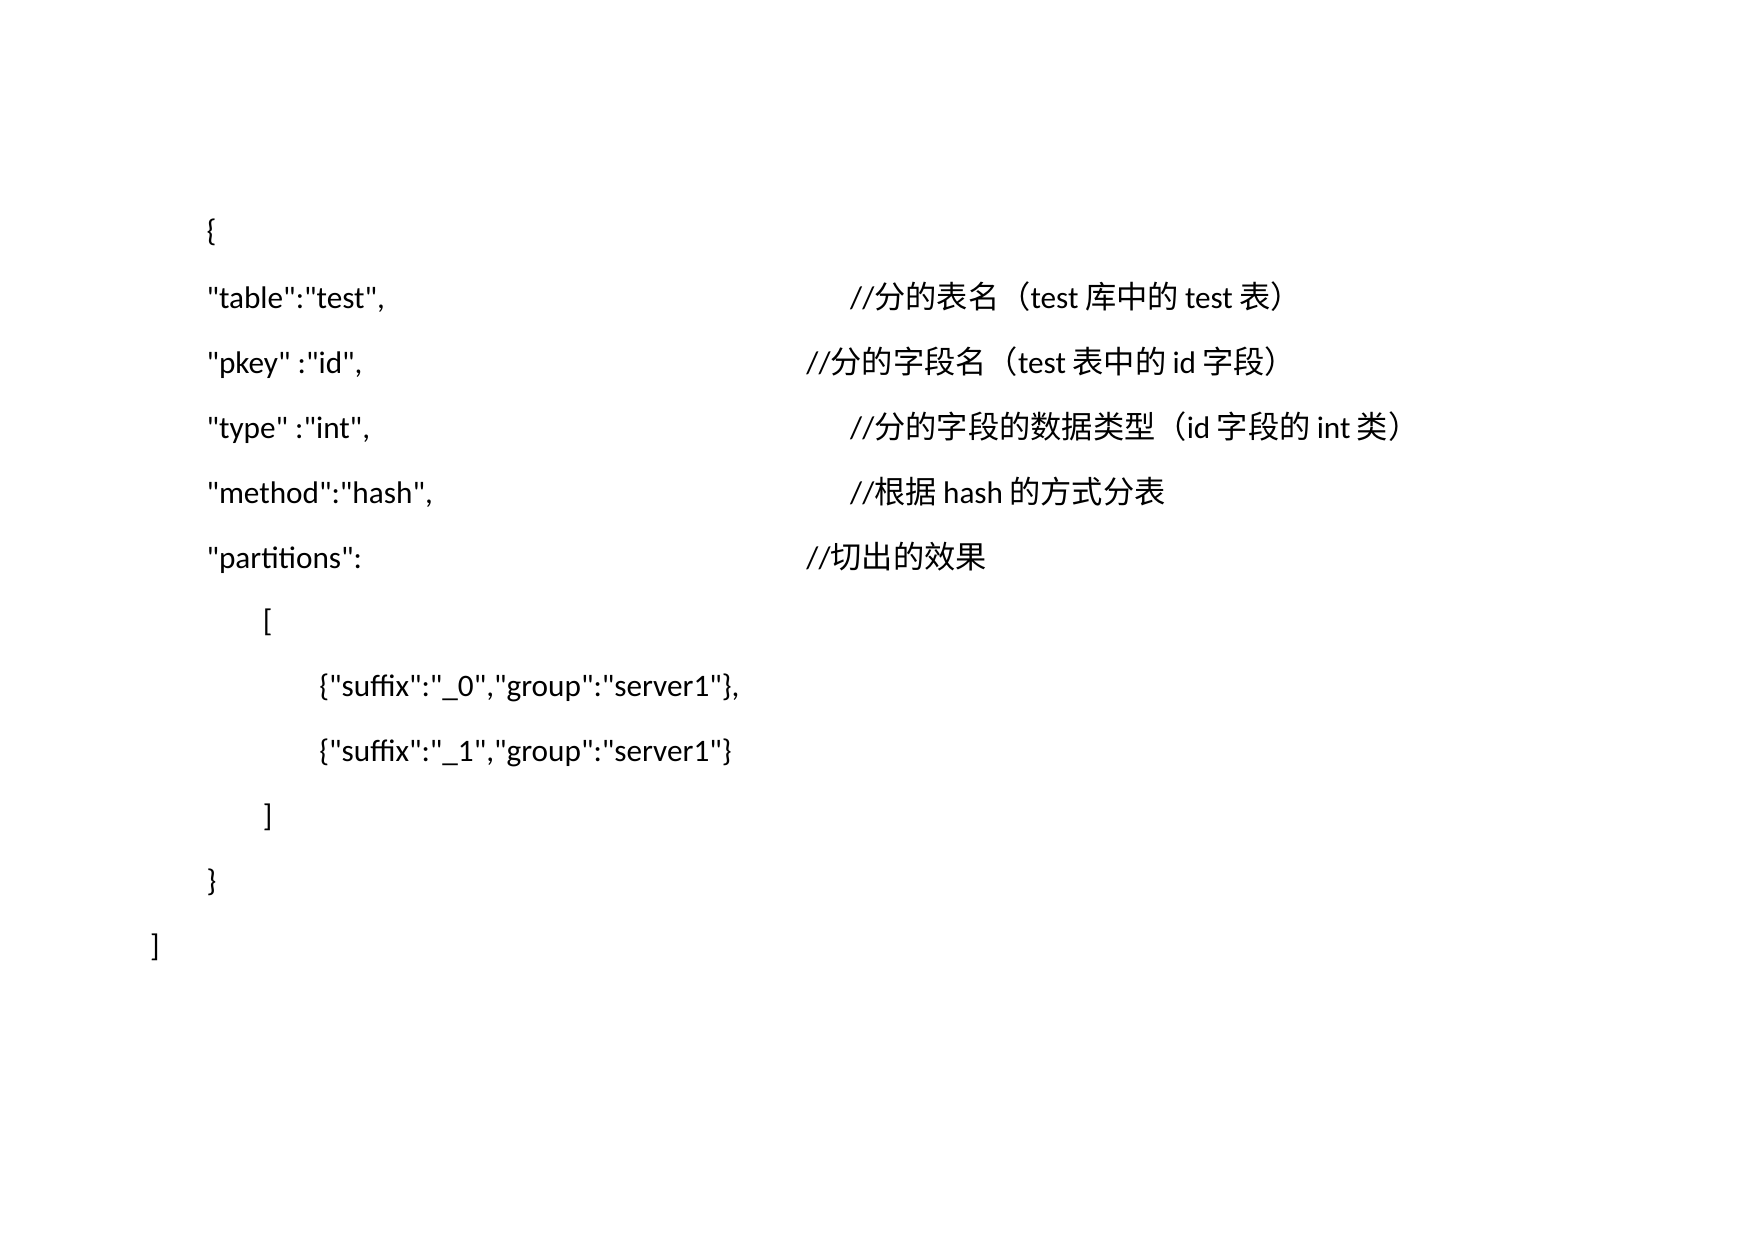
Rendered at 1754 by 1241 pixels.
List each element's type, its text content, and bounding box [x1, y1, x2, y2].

text {"suffix":"_0","group":"server1"}, [150, 653, 1604, 718]
text "type" :"int", //分的字段的数据类型（id字段的int类） [150, 393, 1604, 458]
text {"suffix":"_1","group":"server1"} [150, 718, 1604, 783]
text "method":"hash", //根据hash的方式分表 [150, 458, 1604, 523]
text "partitions": //切出的效果 [150, 523, 1604, 588]
text "table":"test", //分的表名（test库中的test表） [150, 263, 1604, 328]
text ] [150, 913, 1604, 978]
text "pkey" :"id", //分的字段名（test表中的id字段） [150, 328, 1604, 393]
text [ [150, 588, 1604, 653]
text { [150, 198, 1604, 263]
text } [150, 848, 1604, 913]
text ] [150, 783, 1604, 848]
